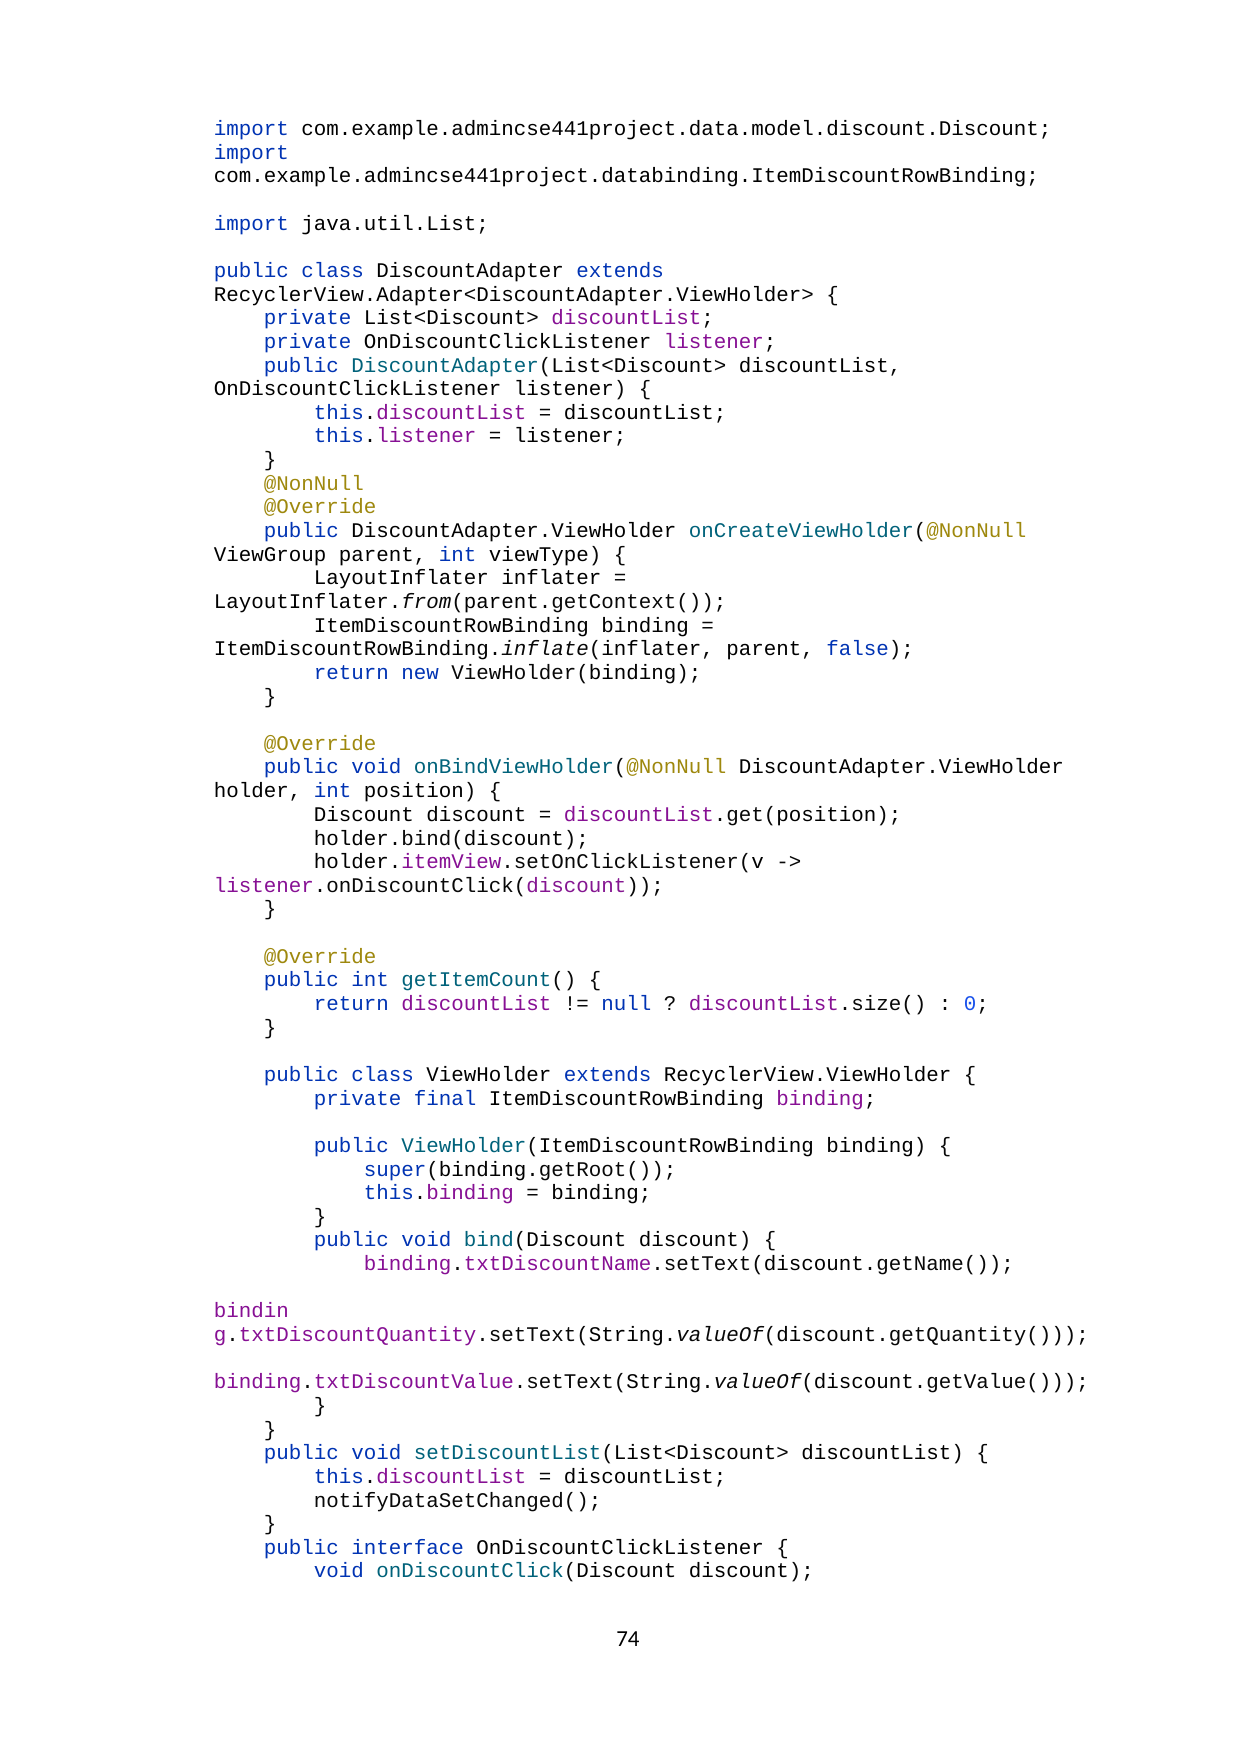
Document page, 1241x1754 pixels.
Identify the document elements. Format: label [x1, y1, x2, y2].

text [213, 118, 1122, 1584]
